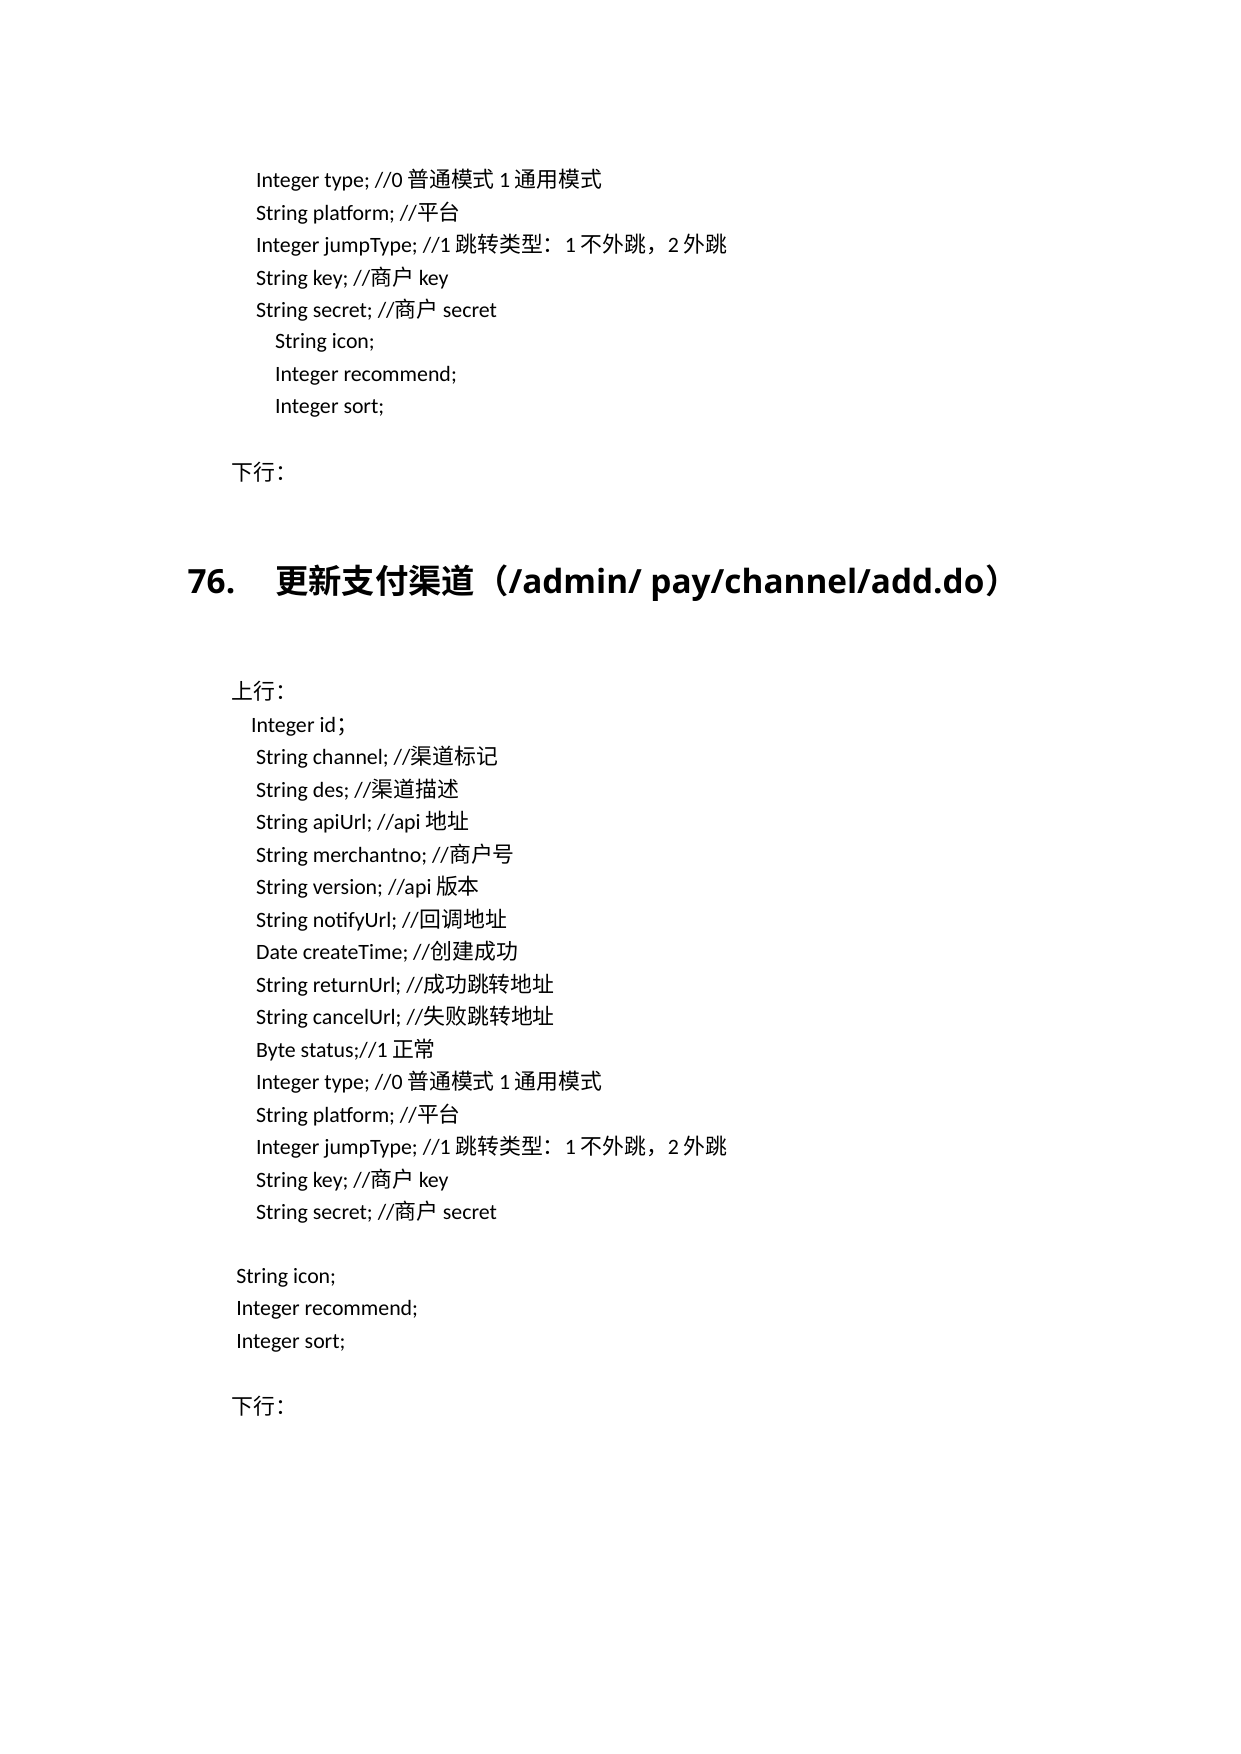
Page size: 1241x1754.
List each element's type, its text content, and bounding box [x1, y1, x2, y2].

text Integer type; //0普通模式1通用模式 [187, 162, 1053, 194]
text Date createTime; //创建成功 [187, 934, 1053, 966]
text String secret; //商户secret [187, 292, 1053, 324]
text String notifyUrl; //回调地址 [187, 901, 1053, 934]
text String icon; [187, 1259, 1053, 1291]
text String key; //商户key [187, 1161, 1053, 1194]
text String merchantno; //商户号 [187, 836, 1053, 869]
text String cancelUrl; //失败跳转地址 [187, 999, 1053, 1031]
text String version; //api版本 [187, 869, 1053, 901]
text Integer id； [187, 706, 1053, 739]
text 下行： [187, 454, 1053, 487]
text String apiUrl; //api地址 [187, 804, 1053, 836]
text Integer recommend; [187, 1291, 1053, 1324]
subtitle 更新支付渠道（/admin/ pay/channel/add.do） [187, 547, 1053, 612]
text String channel; //渠道标记 [187, 739, 1053, 771]
text Integer sort; [187, 389, 1053, 422]
text Integer recommend; [187, 357, 1053, 389]
text String platform; //平台 [187, 1096, 1053, 1129]
text 下行： [187, 1389, 1053, 1421]
text String key; //商户key [187, 259, 1053, 292]
list 上行： [231, 674, 1053, 706]
text Integer sort; [187, 1324, 1053, 1356]
text String secret; //商户secret [187, 1194, 1053, 1226]
text Integer jumpType; //1跳转类型：1不外跳，2外跳 [187, 1129, 1053, 1161]
text Integer type; //0普通模式1通用模式 [187, 1064, 1053, 1096]
text Integer jumpType; //1跳转类型：1不外跳，2外跳 [187, 227, 1053, 259]
text String returnUrl; //成功跳转地址 [187, 966, 1053, 999]
text String des; //渠道描述 [187, 771, 1053, 804]
text Byte status;//1正常 [187, 1031, 1053, 1064]
text String platform; //平台 [187, 194, 1053, 227]
text String icon; [231, 324, 1053, 357]
